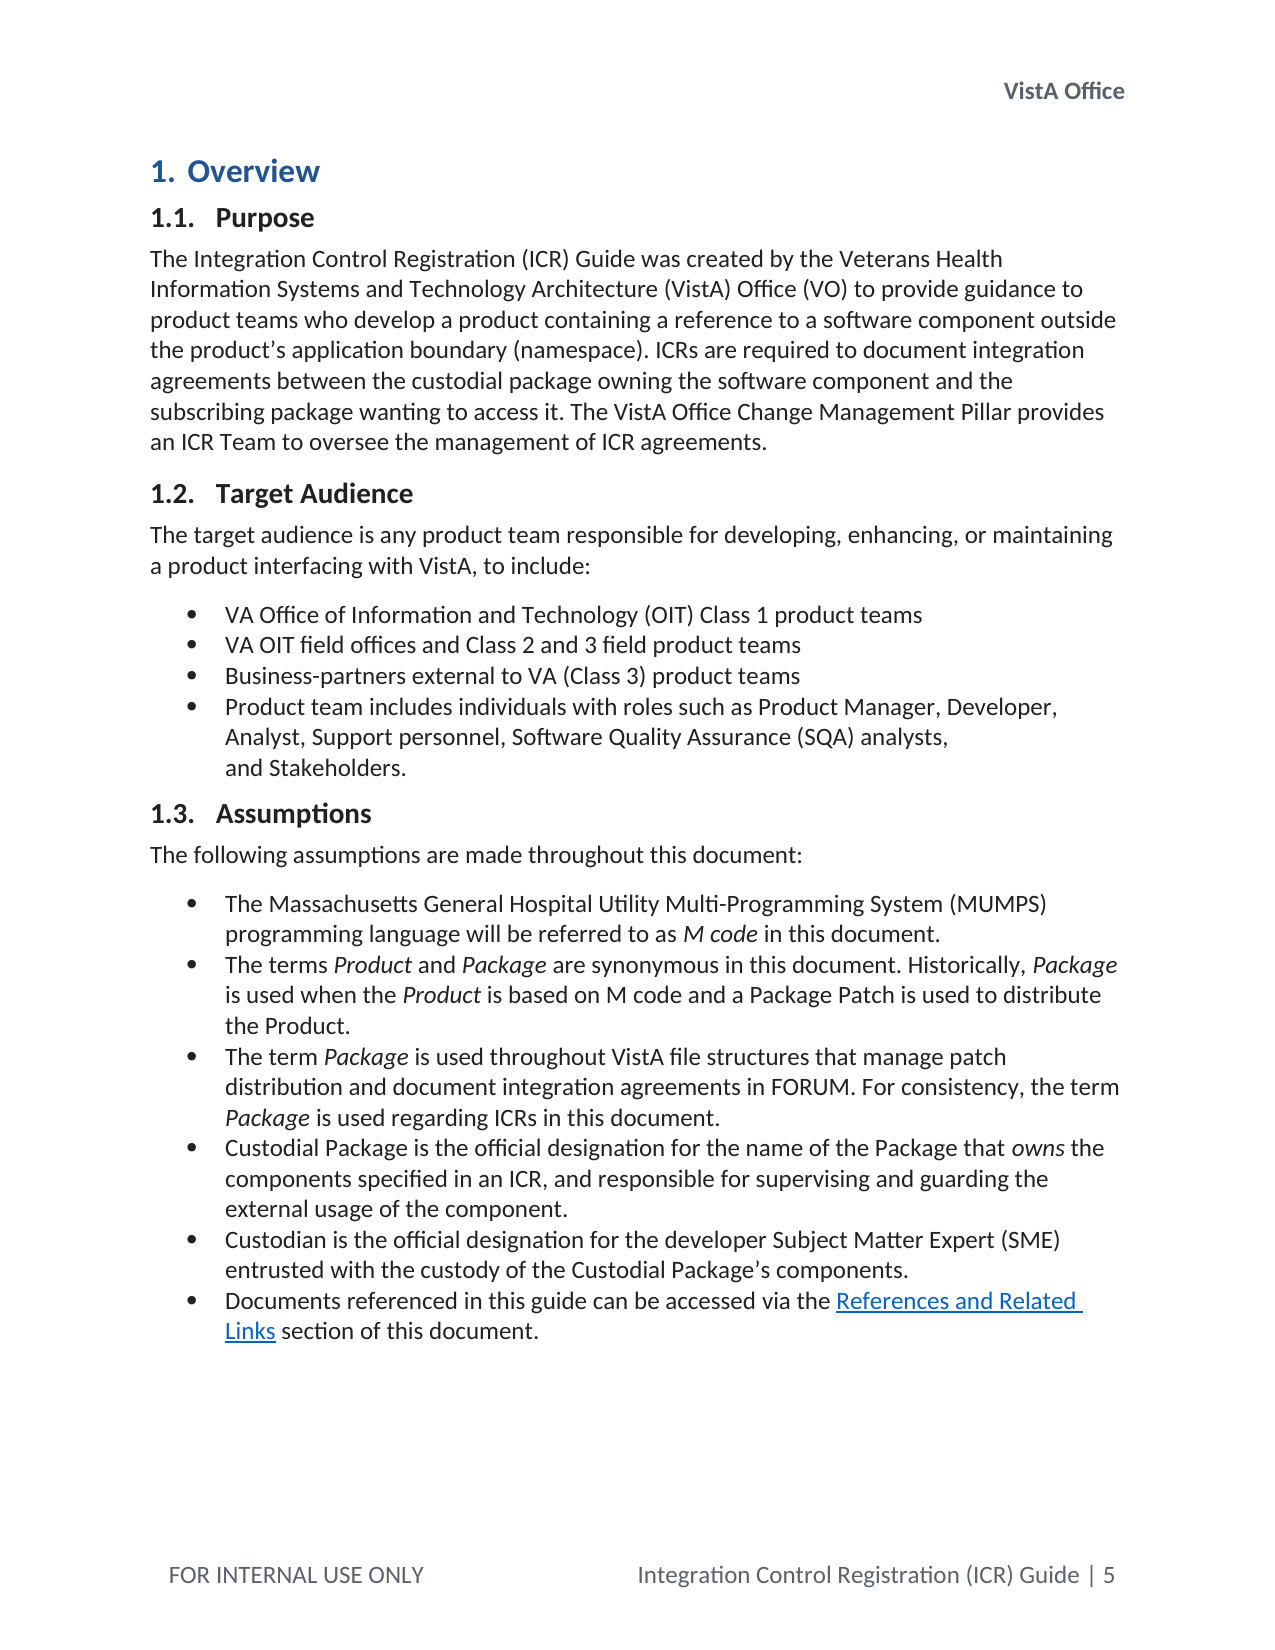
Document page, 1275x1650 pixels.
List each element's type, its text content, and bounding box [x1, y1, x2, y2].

list VA OIT field offices and Class 2 and 3 field product teams [187, 630, 1125, 660]
list Product team includes individuals with roles such as Product Manager, Developer, Analyst, Support personnel, Software Quality Assurance (SQA) analysts, and Stakeholders. [187, 691, 1125, 782]
list VA Office of Information and Technology (OIT) Class 1 product teams [187, 599, 1125, 630]
text The target audience is any product team responsible for developing, enhancing, or maintaining a product interfacing with VistA, to include: [150, 519, 1125, 580]
list Documents referenced in this guide can be accessed via the References and Related Links section of this document. [187, 1285, 1125, 1346]
list Custodial Package is the official designation for the name of the Package that owns the components specified in an ICR, and responsible for supervising and guarding the external usage of the component. [187, 1132, 1125, 1224]
list Business-partners external to VA (Class 3) product teams [187, 660, 1125, 691]
list The terms Product and Package are synonymous in this document. Historically, Package is used when the Product is based on M code and a Package Patch is used to distribute the Product. [187, 949, 1125, 1041]
list The Massachusetts General Hospital Utility Multi-Programming System (MUMPS) programming language will be referred to as M code in this document. [187, 888, 1125, 949]
subtitle Assumptions [150, 795, 1125, 830]
subtitle Target Audience [150, 475, 1125, 511]
text The Integration Control Registration (ICR) Guide was created by the Veterans Health Information Systems and Technology Architecture (VistA) Office (VO) to provide guidance to product teams who develop a product containing a reference to a software component outside the product’s application boundary (namespace). ICRs are required to document integration agreements between the custodial package owning the software component and the subscribing package wanting to access it. The VistA Office Change Management Pillar provides an ICR Team to oversee the management of ICR agreements. [150, 243, 1125, 457]
subtitle Overview [150, 150, 1125, 191]
text The following assumptions are made throughout this document: [150, 839, 1125, 869]
list Custodian is the official designation for the developer Subject Matter Expert (SME) entrusted with the custody of the Custodial Package’s components. [187, 1224, 1125, 1285]
list The term Package is used throughout VistA file structures that manage patch distribution and document integration agreements in FORUM. For consistency, the term Package is used regarding ICRs in this document. [187, 1041, 1125, 1132]
subtitle Purpose [150, 199, 1125, 235]
